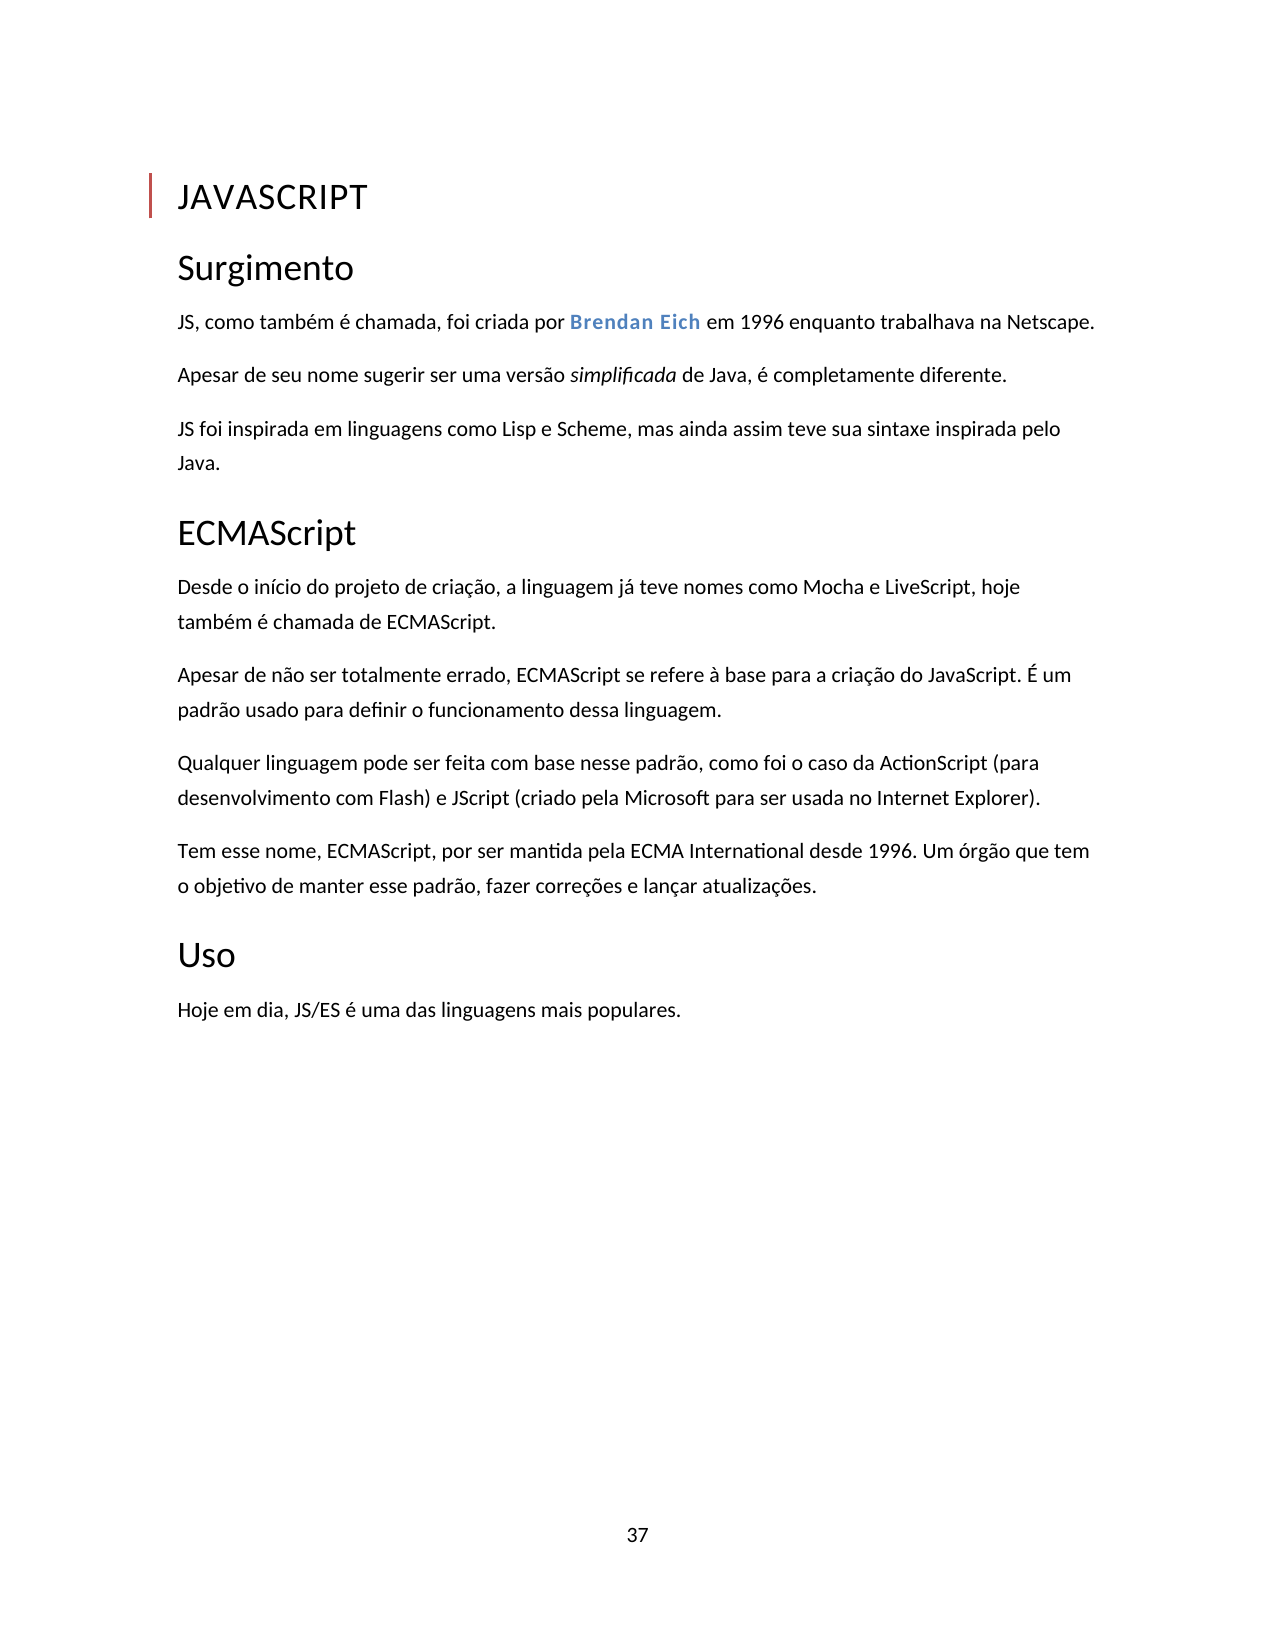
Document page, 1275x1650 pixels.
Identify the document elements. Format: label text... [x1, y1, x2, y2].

text Hoje em dia, JS/ES é uma das linguagens mais populares. [177, 996, 1098, 1023]
text JS, como também é chamada, foi criada por Brendan Eich em 1996 enquanto trabalhava na Netscape. [177, 308, 1098, 335]
text Qualquer linguagem pode ser feita com base nesse padrão, como foi o caso da ActionScript (para desenvolvimento com Flash) e JScript (criado pela Microsoft para ser usada no Internet Explorer). [177, 749, 1098, 811]
subtitle JavaScript [152, 173, 1098, 218]
text Tem esse nome, ECMAScript, por ser mantida pela ECMA International desde 1996. Um órgão que tem o objetivo de manter esse padrão, fazer correções e lançar atualizações. [177, 837, 1098, 898]
subtitle Uso [177, 931, 1098, 977]
text JS foi inspirada em linguagens como Lisp e Scheme, mas ainda assim teve sua sintaxe inspirada pelo Java. [177, 415, 1098, 476]
text Desde o início do projeto de criação, a linguagem já teve nomes como Mocha e LiveScript, hoje também é chamada de ECMAScript. [177, 573, 1098, 635]
text Apesar de seu nome sugerir ser uma versão simplificada de Java, é completamente diferente. [177, 361, 1098, 388]
subtitle ECMAScript [177, 509, 1098, 555]
text Apesar de não ser totalmente errado, ECMAScript se refere à base para a criação do JavaScript. É um padrão usado para definir o funcionamento dessa linguagem. [177, 661, 1098, 723]
subtitle Surgimento [177, 243, 1098, 289]
